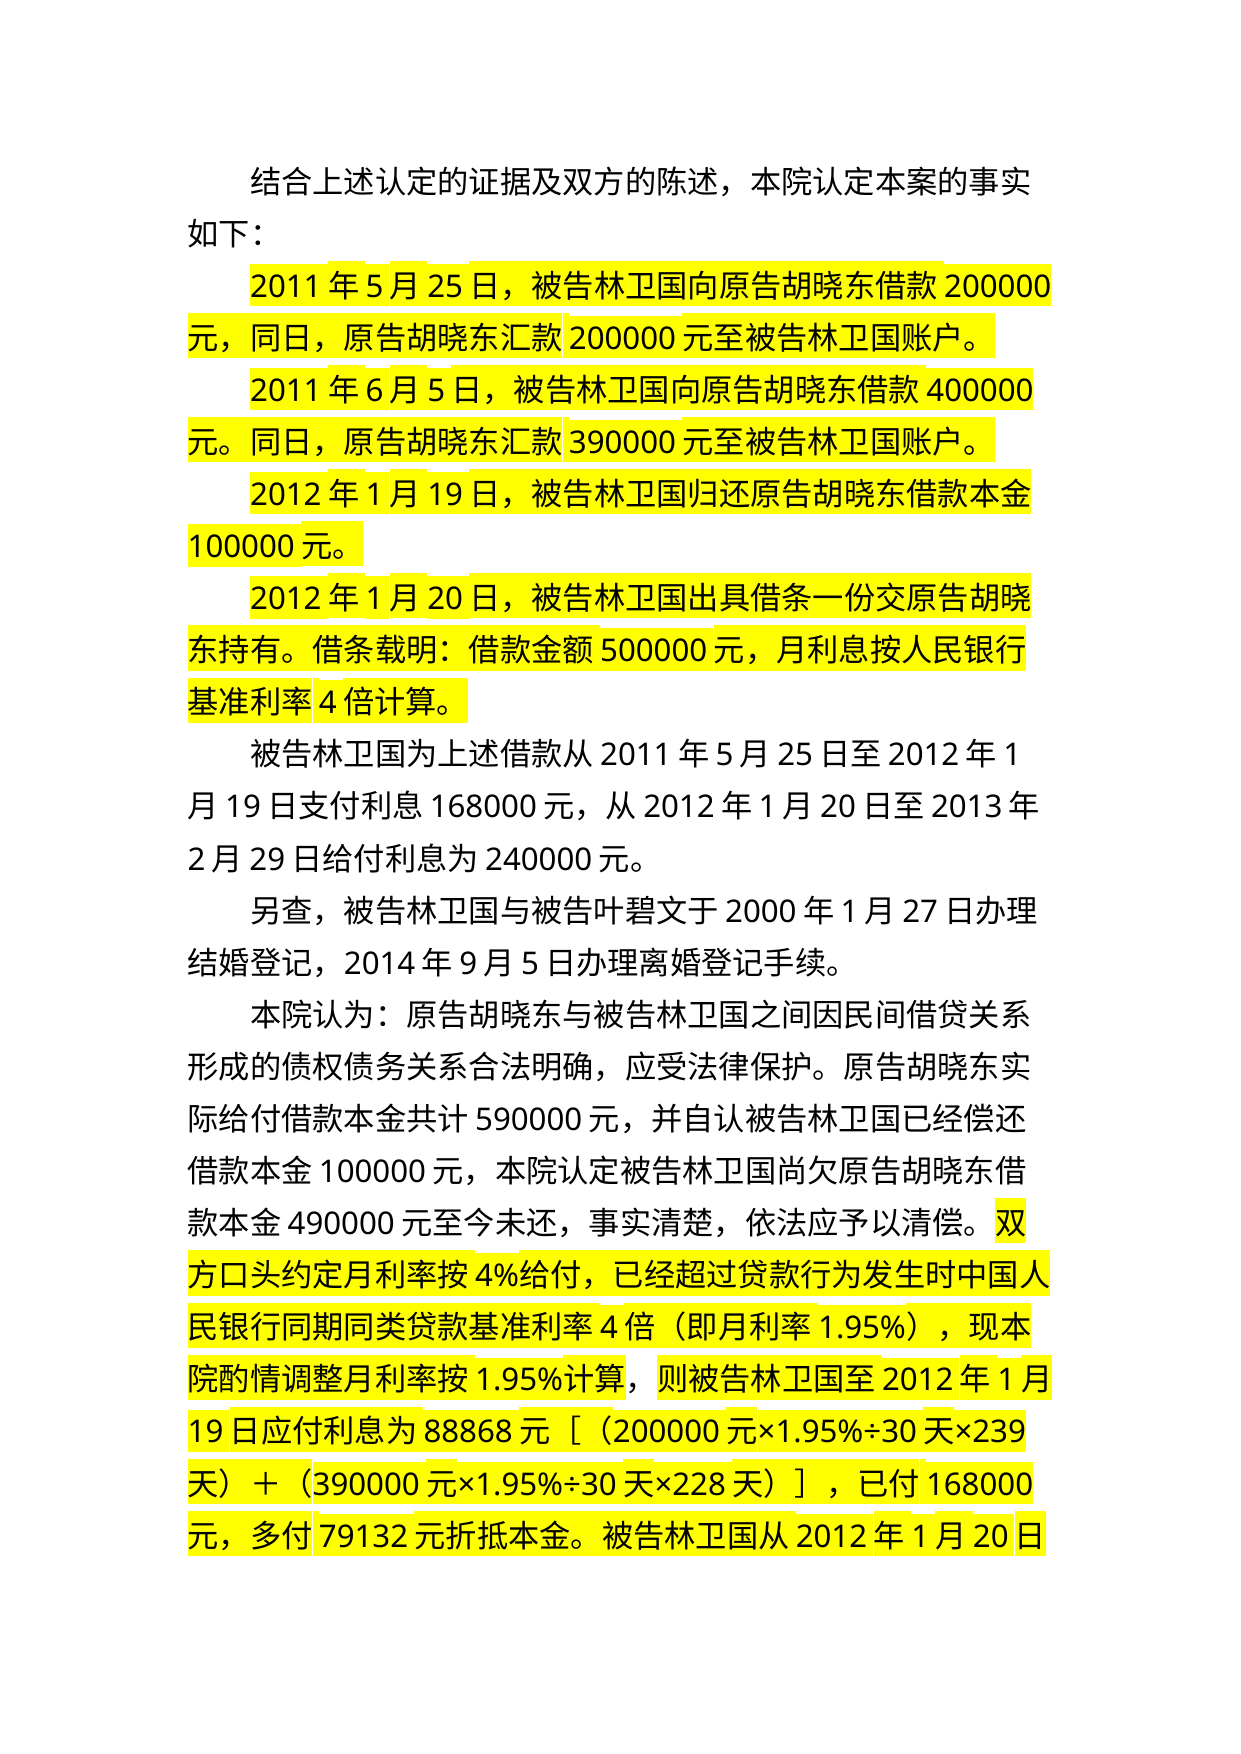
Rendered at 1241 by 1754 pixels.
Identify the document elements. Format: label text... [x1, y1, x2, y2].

text 结合上述认定的证据及双方的陈述，本院认定本案的事实如下： [187, 150, 1053, 254]
text 2011年6月5日，被告林卫国向原告胡晓东借款400000元。同日，原告胡晓东汇款390000元至被告林卫国账户。 [187, 358, 1053, 462]
text 被告林卫国为上述借款从2011年5月25日至2012年1月19日支付利息168000元，从2012年1月20日至2013年2月29日给付利息为240000元。 [187, 723, 1053, 879]
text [187, 983, 1053, 1556]
text 另查，被告林卫国与被告叶碧文于2000年1月27日办理结婚登记，2014年9月5日办理离婚登记手续。 [187, 879, 1053, 983]
text 2012年1月20日，被告林卫国出具借条一份交原告胡晓东持有。借条载明：借款金额500000元，月利息按人民银行基准利率4倍计算。 [187, 567, 1053, 723]
text 2011年5月25日，被告林卫国向原告胡晓东借款200000元，同日，原告胡晓东汇款200000元至被告林卫国账户。 [187, 254, 1053, 358]
text 2012年1月19日，被告林卫国归还原告胡晓东借款本金100000元。 [187, 462, 1053, 567]
